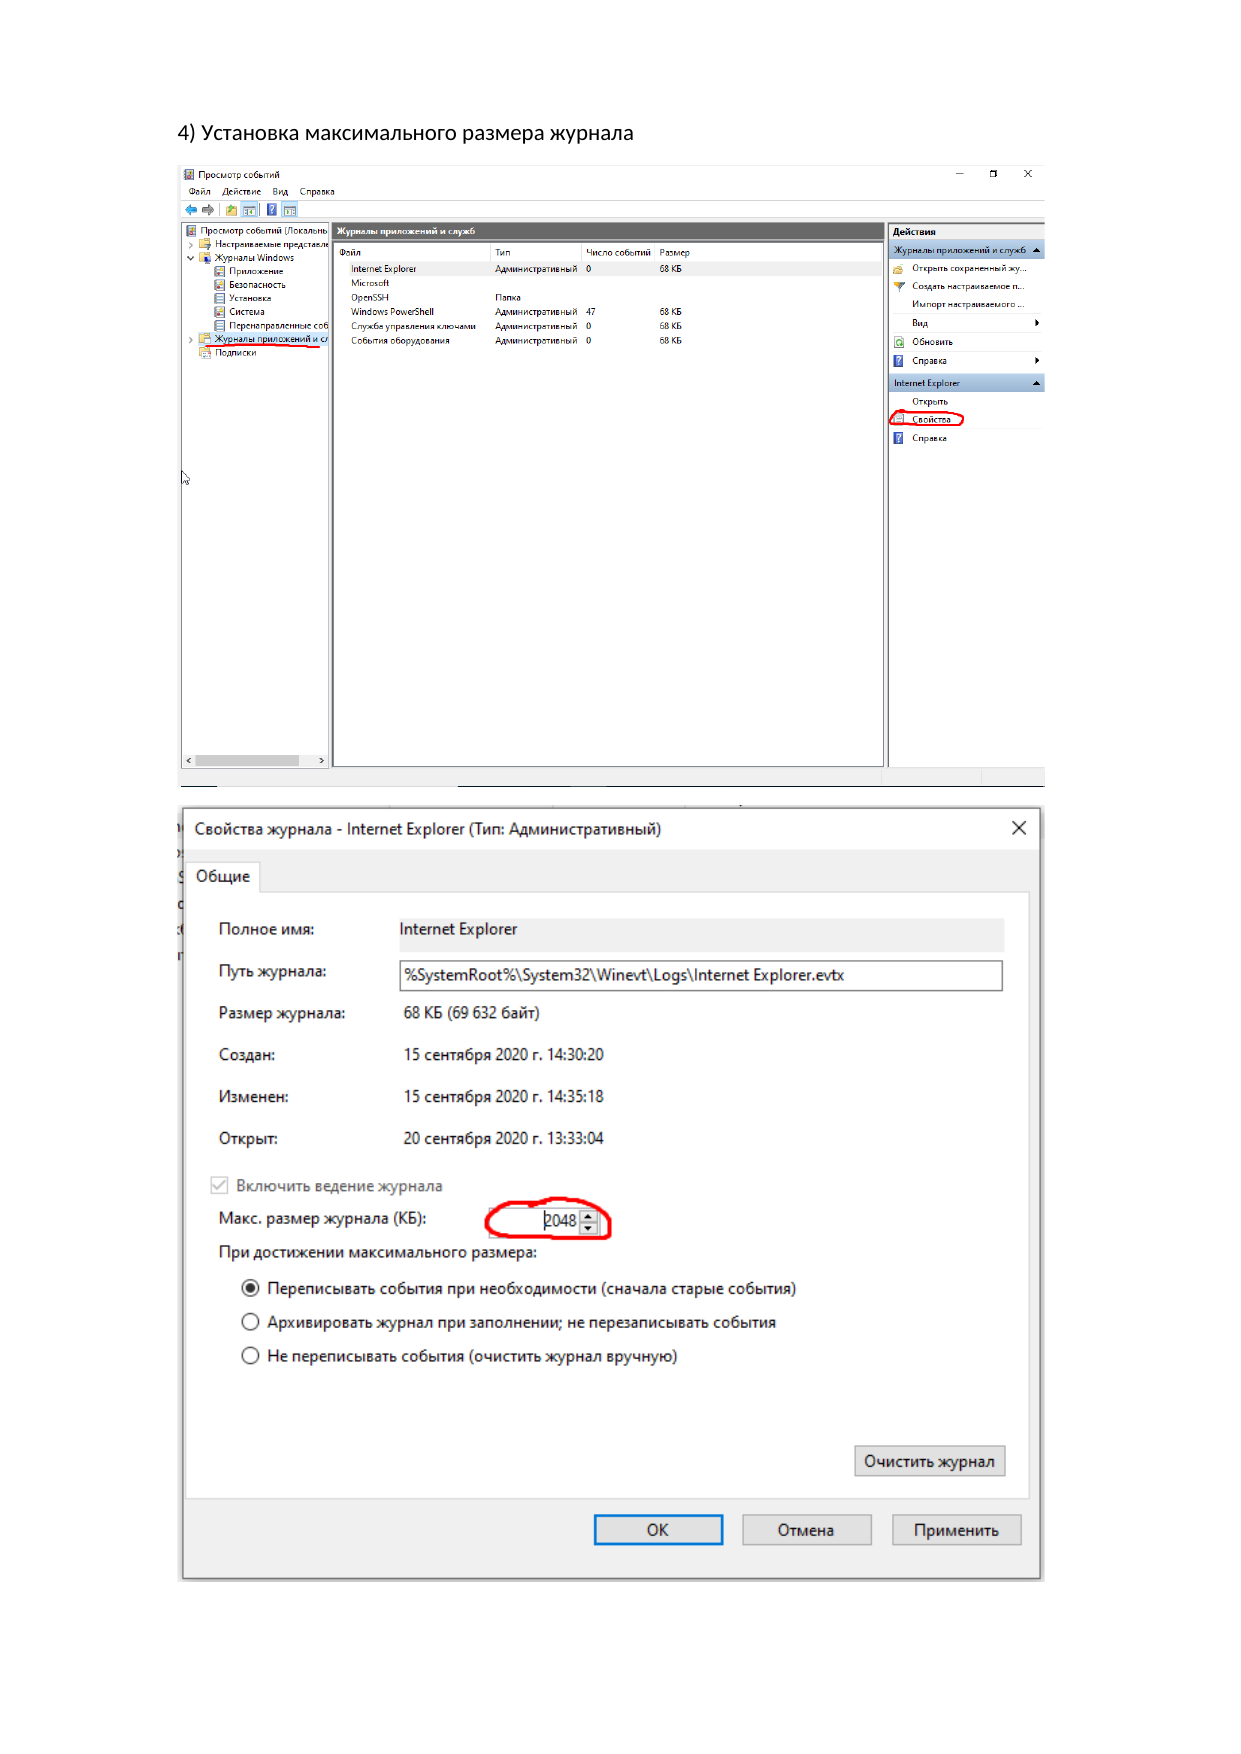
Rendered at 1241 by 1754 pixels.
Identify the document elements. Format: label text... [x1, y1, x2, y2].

picture [177, 165, 1045, 787]
text 4) Установка максимального размера журнала [177, 118, 1152, 146]
picture [177, 805, 1045, 1582]
